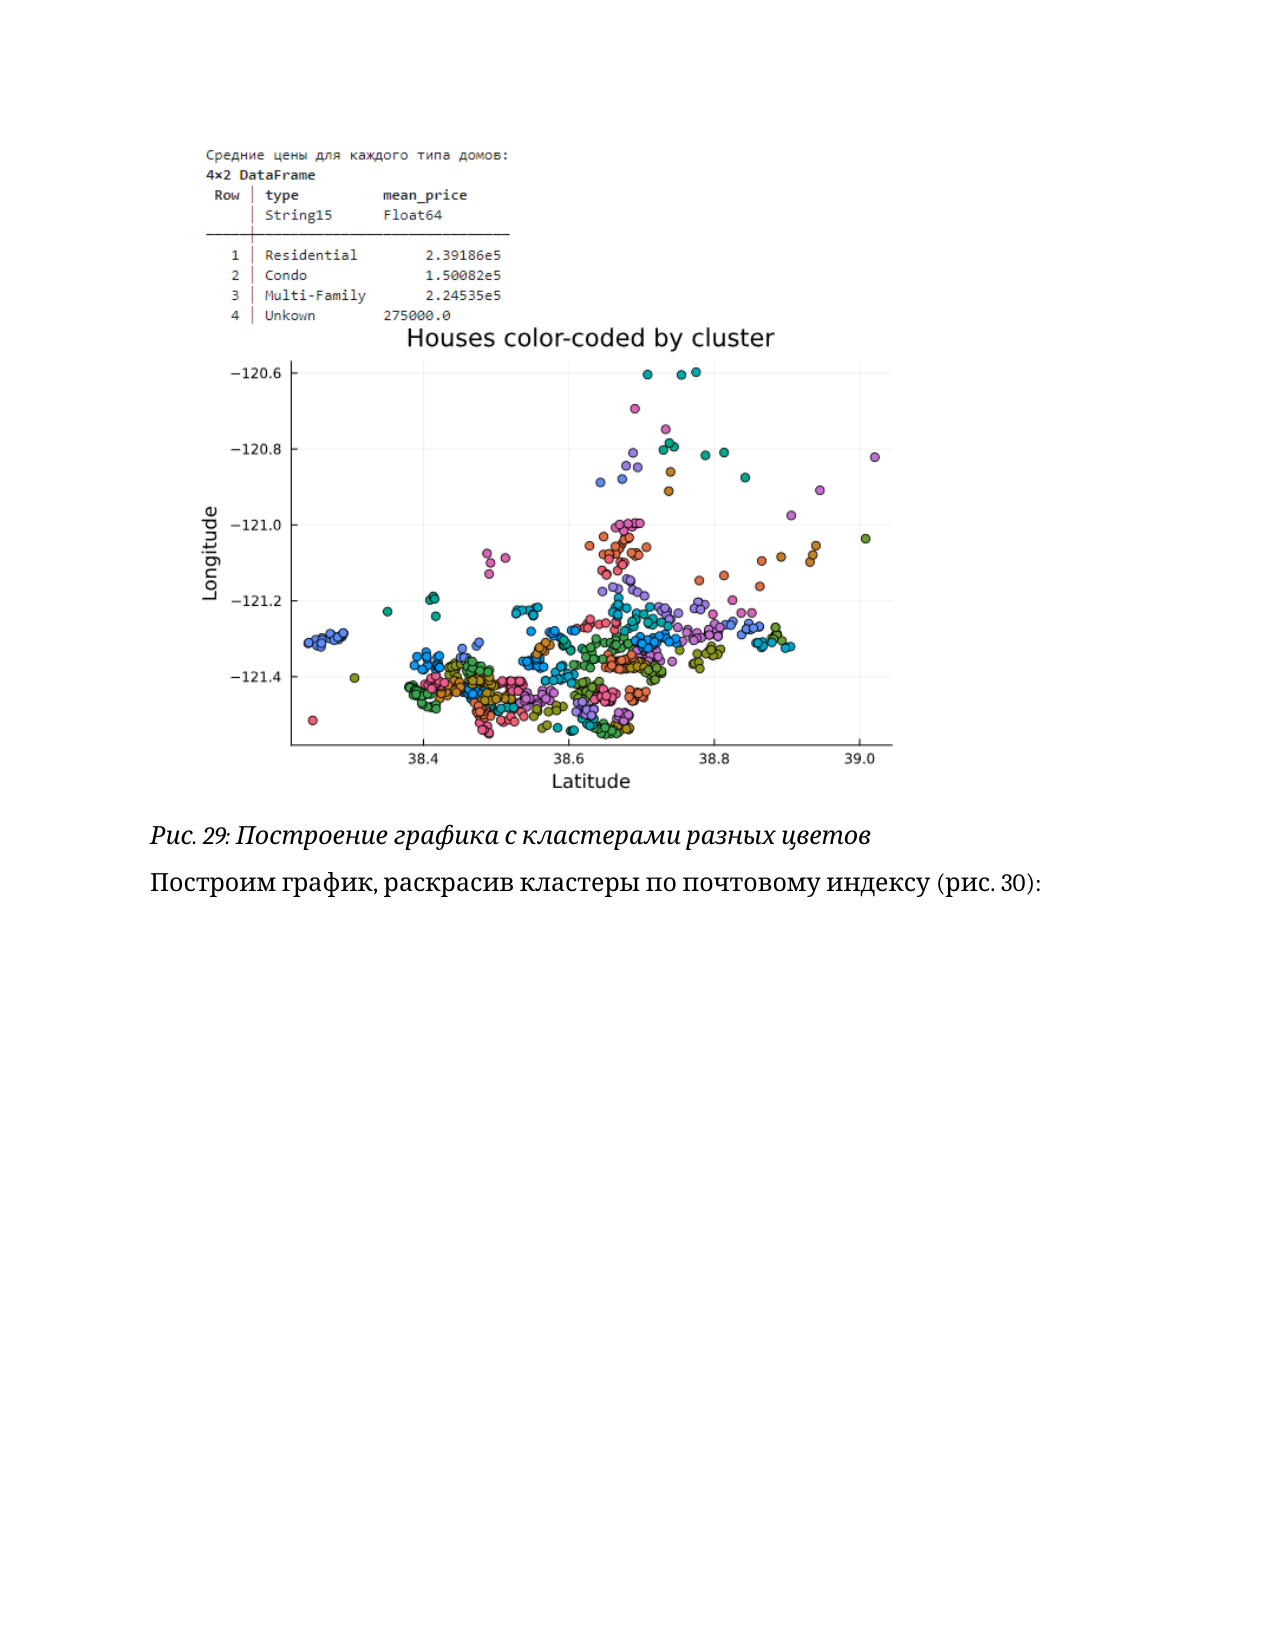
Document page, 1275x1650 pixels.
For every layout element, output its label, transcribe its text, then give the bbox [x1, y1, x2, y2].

text Построим график, раскрасив кластеры по почтовому индексу (рис. 30): [150, 869, 1125, 898]
text Рис. 29: Построение графика с кластерами разных цветов [150, 822, 1125, 851]
picture [168, 150, 1044, 801]
